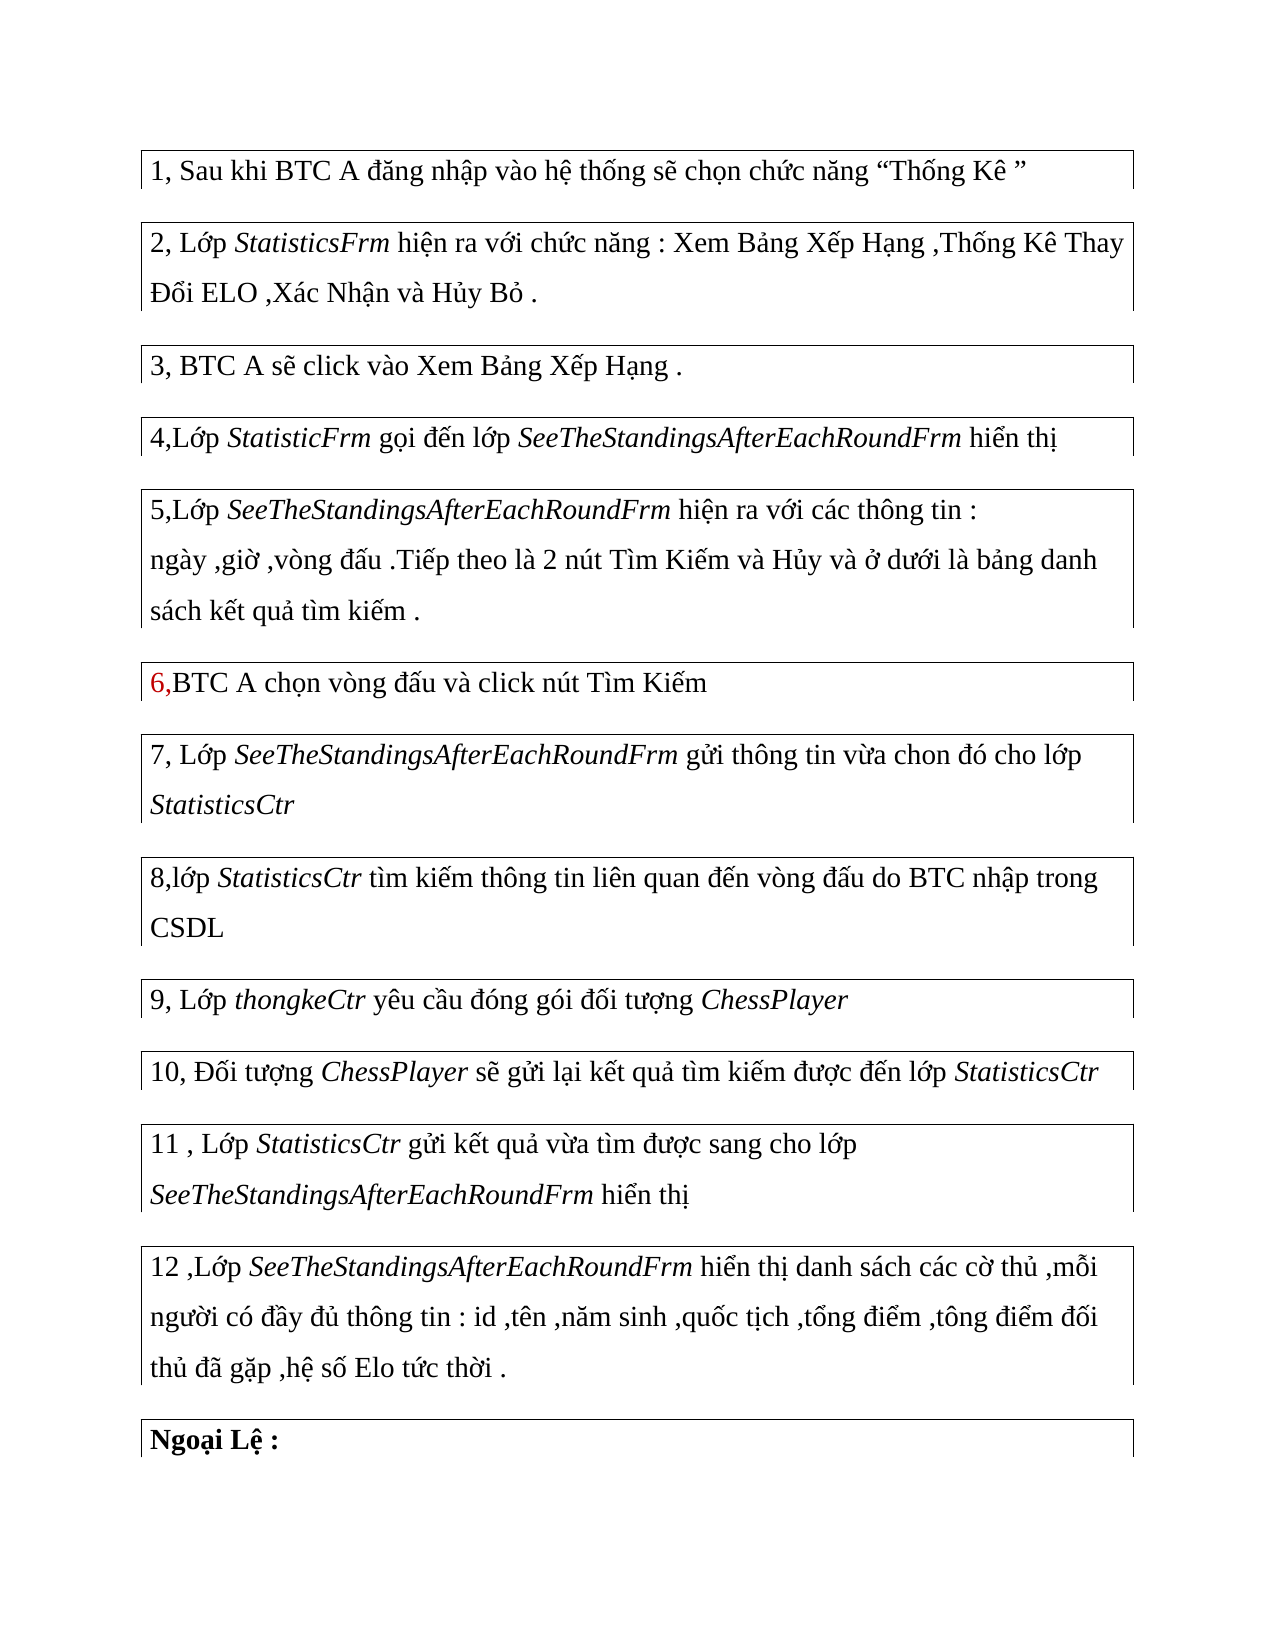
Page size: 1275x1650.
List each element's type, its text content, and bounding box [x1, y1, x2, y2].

text 8,lớp StatisticsCtr tìm kiếm thông tin liên quan đến vòng đấu do BTC nhập trong CSDL [142, 858, 1133, 946]
text 6,BTC A chọn vòng đấu và click nút Tìm Kiếm [142, 663, 1133, 701]
text 5,Lớp SeeTheStandingsAfterEachRoundFrm hiện ra với các thông tin : ngày ,giờ ,vòng đấu .Tiếp theo là 2 nút Tìm Kiếm và Hủy và ở dưới là bảng danh sách kết quả tìm kiếm . [142, 490, 1133, 628]
text 1, Sau khi BTC A đăng nhập vào hệ thống sẽ chọn chức năng “Thống Kê ” [142, 151, 1133, 189]
text 9, Lớp thongkeCtr yêu cầu đóng gói đối tượng ChessPlayer [142, 980, 1133, 1018]
text 3, BTC A sẽ click vào Xem Bảng Xếp Hạng . [142, 346, 1133, 383]
text 2, Lớp StatisticsFrm hiện ra với chức năng : Xem Bảng Xếp Hạng ,Thống Kê Thay Đổi ELO ,Xác Nhận và Hủy Bỏ . [142, 223, 1133, 311]
text 12 ,Lớp SeeTheStandingsAfterEachRoundFrm hiển thị danh sách các cờ thủ ,mỗi người có đầy đủ thông tin : id ,tên ,năm sinh ,quốc tịch ,tổng điểm ,tông điểm đối thủ đã gặp ,hệ số Elo tức thời . [142, 1247, 1133, 1385]
text 10, Đối tượng ChessPlayer sẽ gửi lại kết quả tìm kiếm được đến lớp StatisticsCtr [142, 1052, 1133, 1090]
text 4,Lớp StatisticFrm gọi đến lớp SeeTheStandingsAfterEachRoundFrm hiển thị [142, 418, 1133, 456]
text 11 , Lớp StatisticsCtr gửi kết quả vừa tìm được sang cho lớp SeeTheStandingsAfterEachRoundFrm hiển thị [142, 1125, 1133, 1212]
text 7, Lớp SeeTheStandingsAfterEachRoundFrm gửi thông tin vừa chon đó cho lớp StatisticsCtr [142, 735, 1133, 823]
text Ngoại Lệ : [142, 1420, 1133, 1457]
